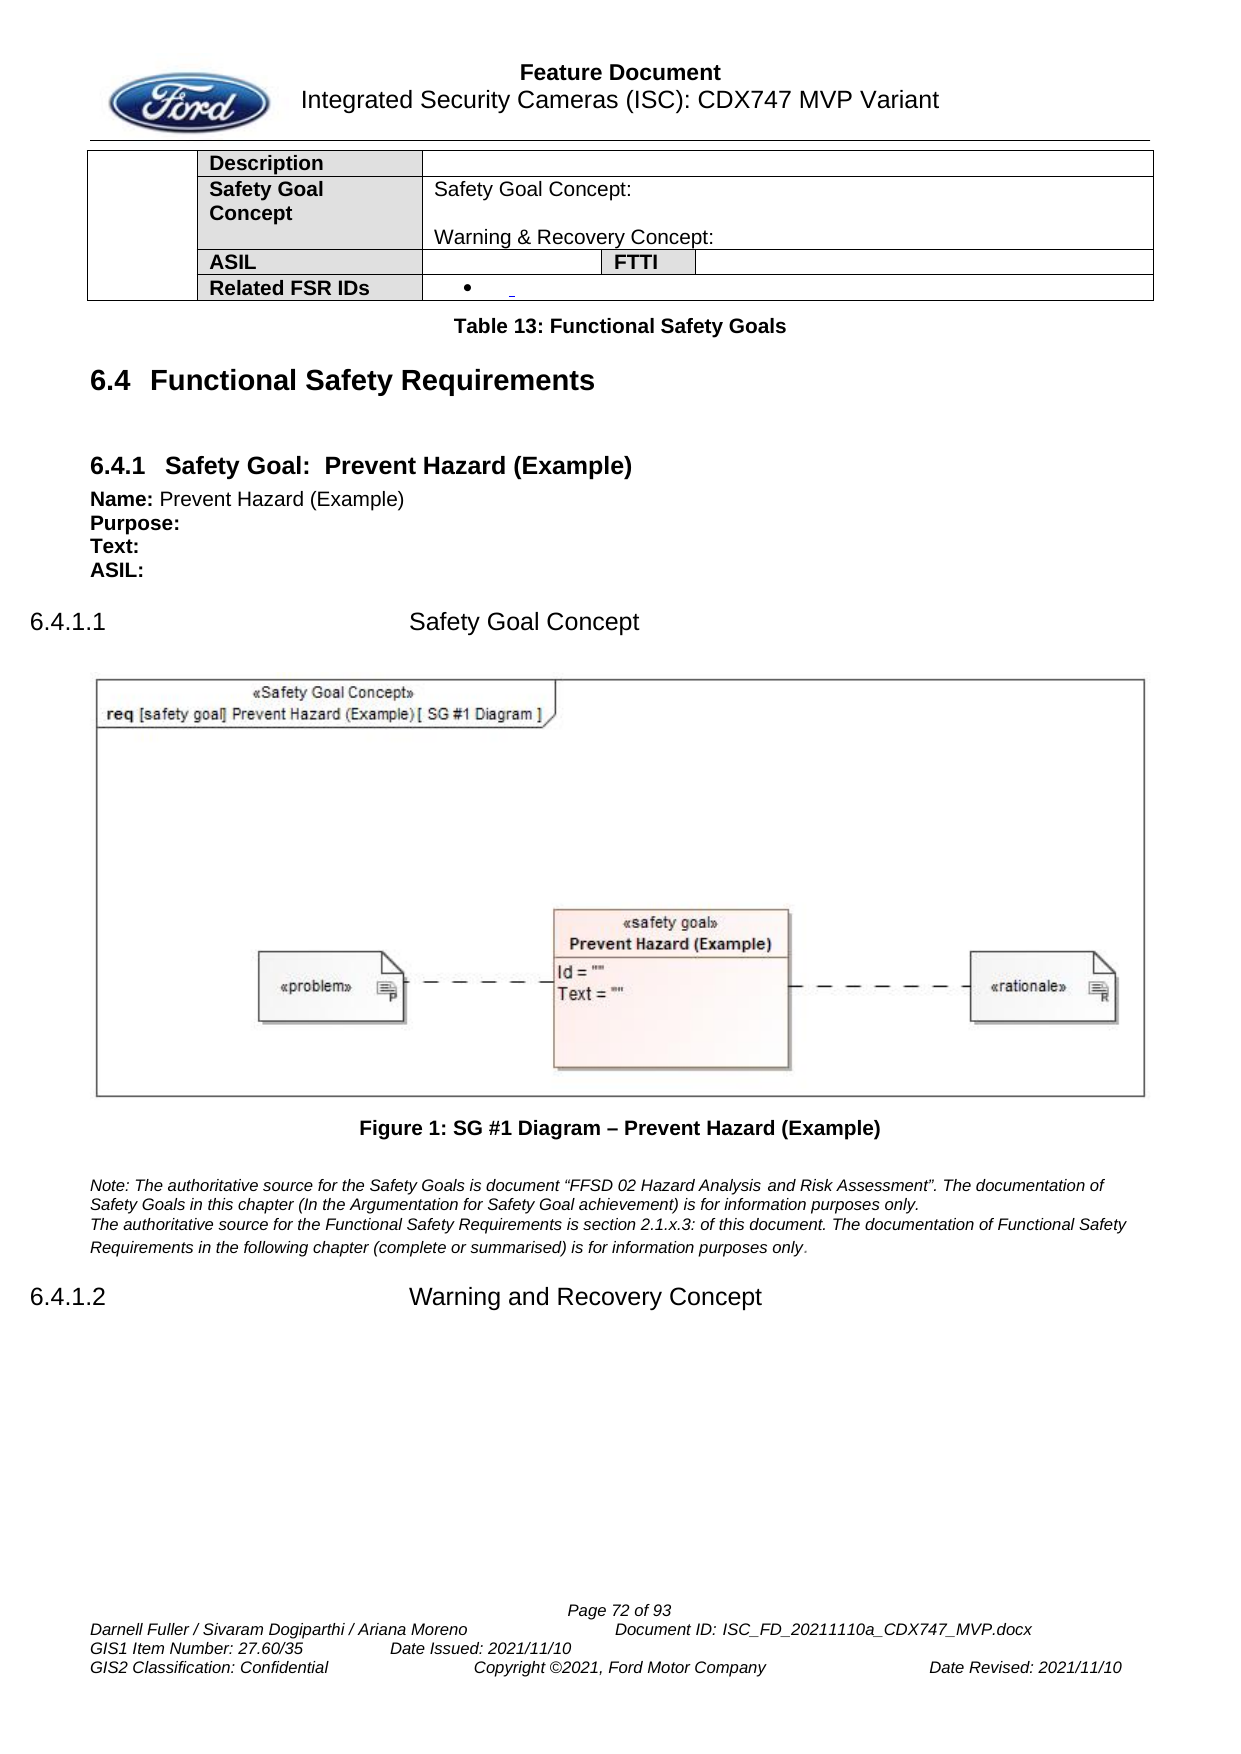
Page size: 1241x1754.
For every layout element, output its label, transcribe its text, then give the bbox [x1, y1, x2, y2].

text Name: Prevent Hazard (Example) [90, 486, 1150, 510]
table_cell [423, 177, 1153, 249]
subtitle Functional Safety Requirements [90, 363, 1150, 396]
subtitle Warning and Recovery Concept [29, 1282, 1150, 1311]
picture [89, 53, 290, 150]
text Figure 1: SG #1 Diagram – Prevent Hazard (Example) [90, 1116, 1150, 1139]
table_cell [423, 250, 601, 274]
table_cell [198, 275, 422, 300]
text Purpose: [90, 510, 1150, 534]
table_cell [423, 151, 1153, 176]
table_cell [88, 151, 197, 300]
subtitle Safety Goal: Prevent Hazard (Example) [90, 451, 1150, 480]
text The authoritative source for the Functional Safety Requirements is section 2.1.x.3: of this document. The documentation of Functional Safety Requirements in the following chapter (complete or summarised) is for information purposes only. [90, 1214, 1150, 1257]
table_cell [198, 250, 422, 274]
text Note: The authoritative source for the Safety Goals is document “FFSD 02 Haard Analysis and Risk Assessment”. The documentation of Safety Goals in this chapter (In the Argumentation for Safety Goal achievement) is for information purposes only. [90, 1176, 1150, 1214]
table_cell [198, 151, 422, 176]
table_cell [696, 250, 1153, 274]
text Text: [90, 534, 1150, 558]
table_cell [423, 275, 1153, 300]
subtitle Safety Goal Concept [29, 607, 1150, 636]
text ASIL: [90, 558, 1150, 582]
picture [89, 672, 1151, 1103]
text Table 13: Functional Safety Goals [90, 314, 1150, 338]
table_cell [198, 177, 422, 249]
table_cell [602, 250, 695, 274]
